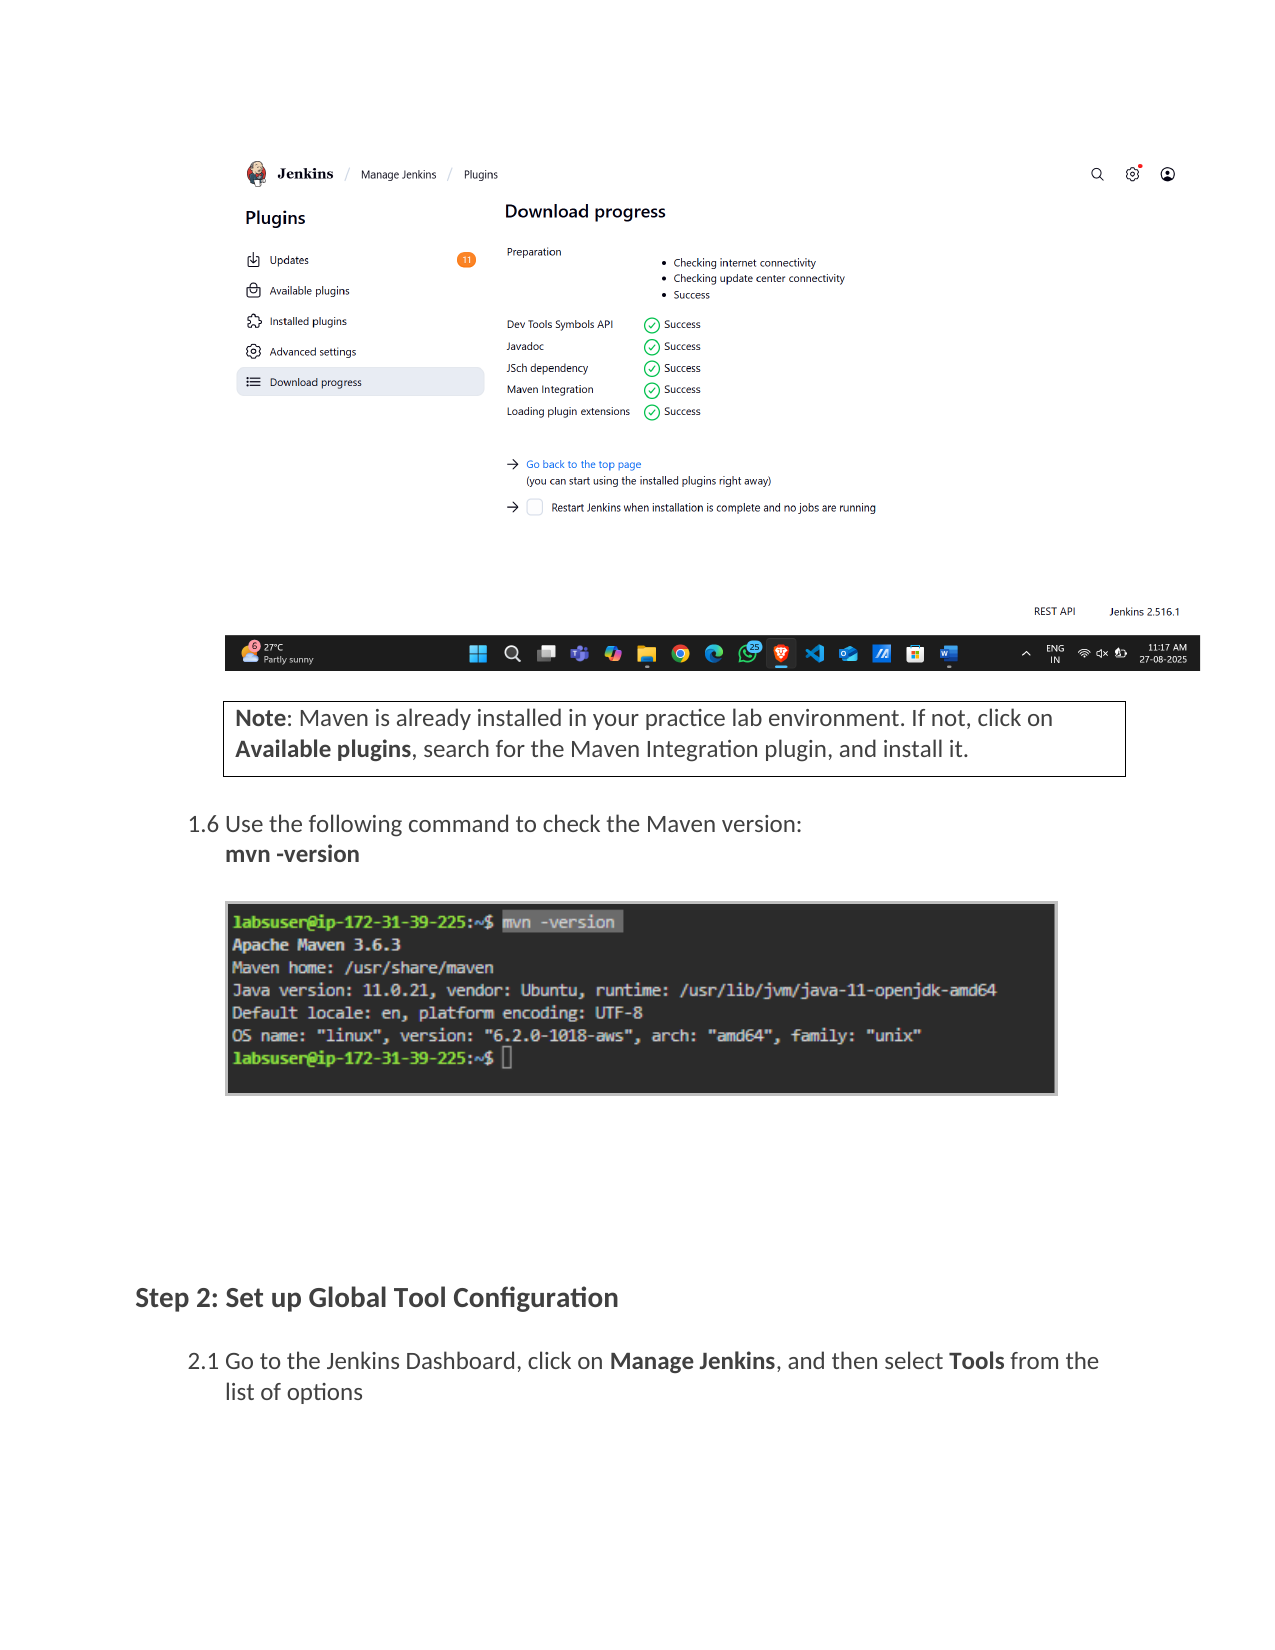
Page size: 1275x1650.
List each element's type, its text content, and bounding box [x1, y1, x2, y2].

list Go to the Jenkins Dashboard, click on Manage Jenkins, and then select Tools from the list of options [187, 1345, 1125, 1406]
text Step 2: Set up Global Tool Configuration [135, 1279, 1125, 1315]
picture [225, 150, 1200, 671]
list Use the following command to check the Maven version: [187, 808, 1125, 838]
table_header Note: Maven is already installed in your practice lab environment. If not, click on Available plugins, search for the Maven Integration plugin, and install it. [224, 702, 1125, 776]
list mvn -version [225, 838, 1125, 869]
picture [228, 904, 1055, 1093]
